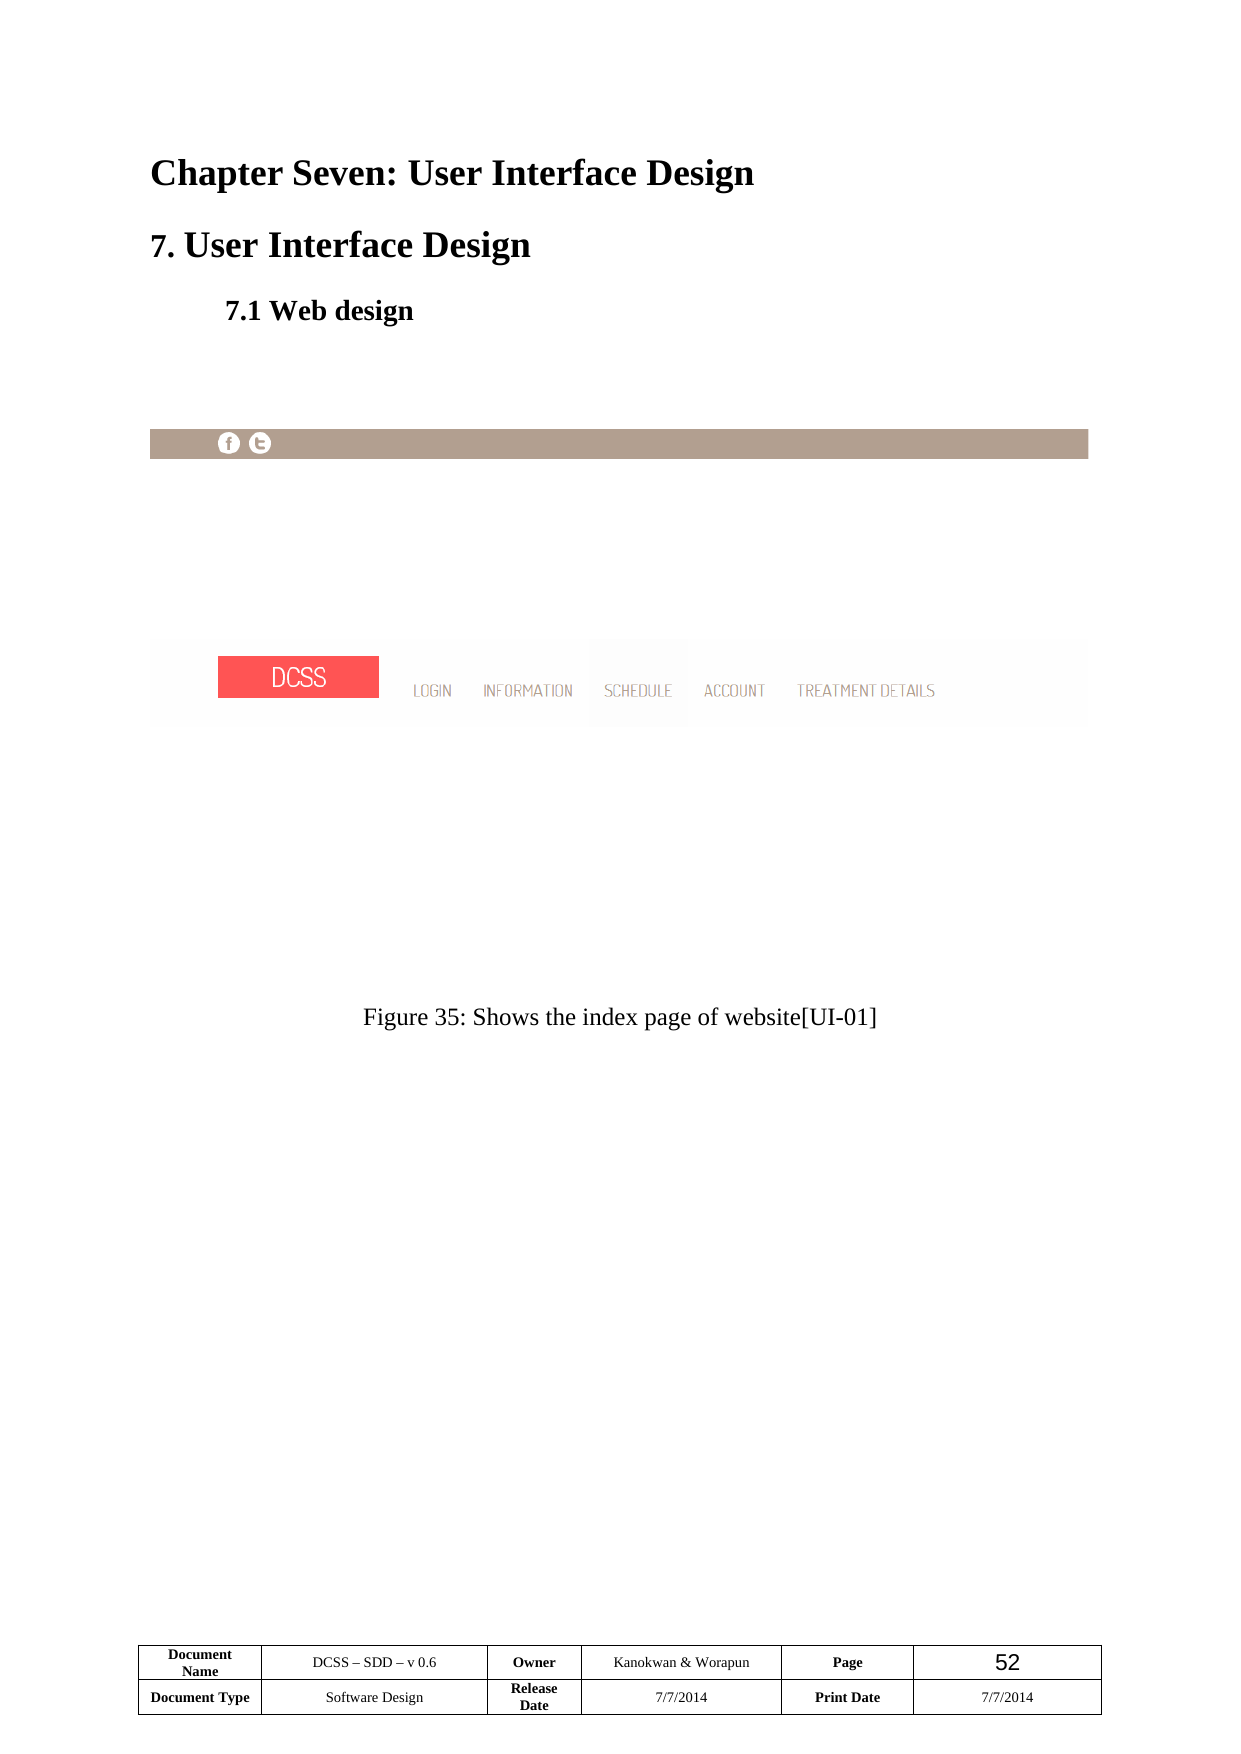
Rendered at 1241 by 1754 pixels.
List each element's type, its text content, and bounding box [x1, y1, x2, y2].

subtitle 7.1 Web design [150, 293, 1090, 326]
text Figure 35: Shows the index page of website[UI-01] [150, 1002, 1090, 1030]
picture [150, 429, 1089, 998]
subtitle 7. User Interface Design [150, 222, 1090, 265]
subtitle Chapter Seven: User Interface Design [150, 150, 1090, 193]
